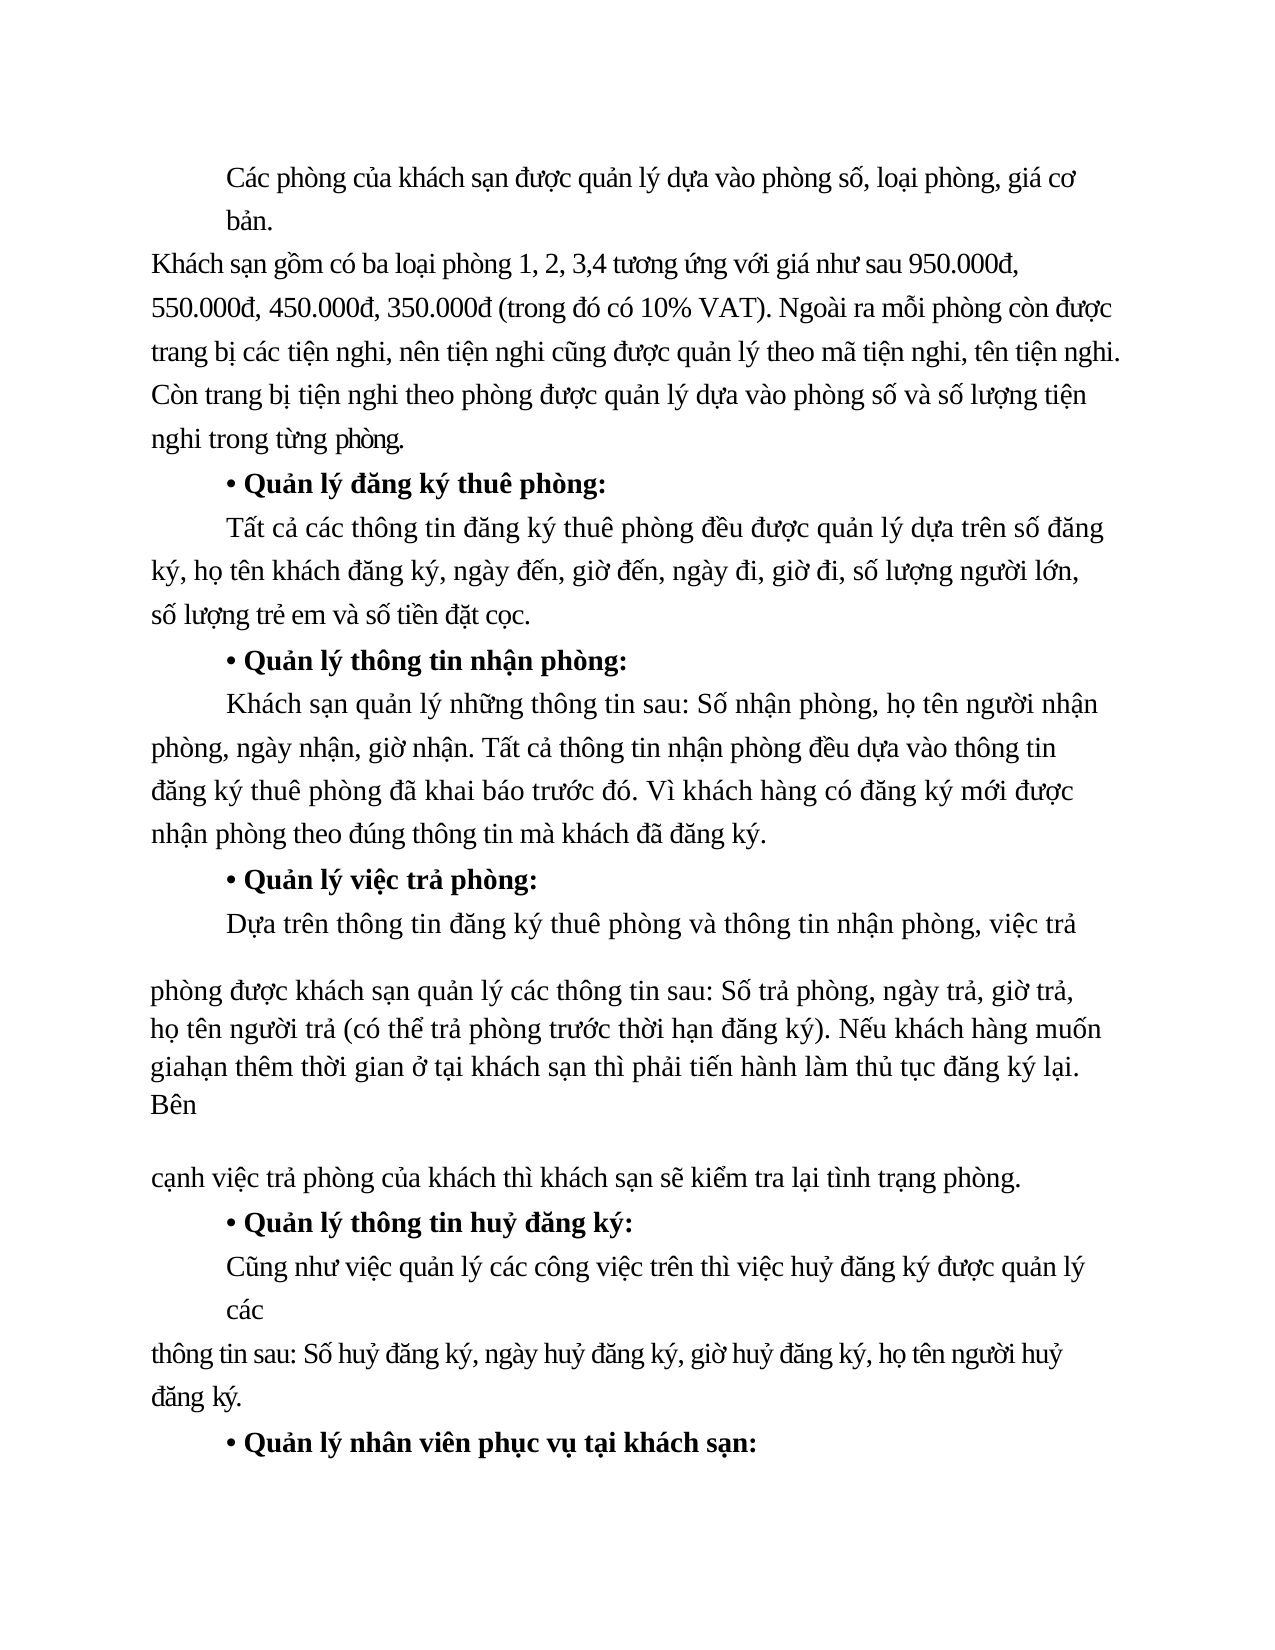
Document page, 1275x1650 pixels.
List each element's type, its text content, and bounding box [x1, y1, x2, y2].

text thông tin sau: Số huỷ đăng ký, ngày huỷ đăng ký, giờ huỷ đăng ký, họ tên người huỷ đăng ký. [151, 1326, 1122, 1413]
text Khách sạn quản lý những thông tin sau: Số nhận phòng, họ tên người nhận [226, 676, 1121, 720]
text phòng được khách sạn quản lý các thông tin sau: Số trả phòng, ngày trả, giờ trả, họ tên người trả (có thể trả phòng trước thời hạn đăng ký). Nếu khách hàng muốn giahạn thêm thời gian ở tại khách sạn thì phải tiến hành làm thủ tục đăng ký lại. Bên [150, 968, 1121, 1121]
text • Quản lý đăng ký thuê phòng: [226, 454, 654, 500]
text ký, họ tên khách đăng ký, ngày đến, giờ đến, ngày đi, giờ đi, số lượng người lớn, số lượng trẻ em và số tiền đặt cọc. [151, 544, 1121, 631]
text • Quản lý việc trả phòng: [226, 850, 577, 896]
text Tất cả các thông tin đăng ký thuê phòng đều được quản lý dựa trên số đăng [226, 500, 1121, 544]
text • Quản lý nhân viên phục vụ tại khách sạn: [226, 1413, 763, 1458]
text • Quản lý thông tin huỷ đăng ký: [226, 1193, 657, 1239]
text Các phòng của khách sạn được quản lý dựa vào phòng số, loại phòng, giá cơ bản. [226, 150, 1122, 237]
text Dựa trên thông tin đăng ký thuê phòng và thông tin nhận phòng, việc trả [226, 896, 1121, 939]
text Khách sạn gồm có ba loại phòng 1, 2, 3,4 tương ứng với giá như sau 950.000đ, 550.000đ, 450.000đ, 350.000đ (trong đó có 10% VAT). Ngoài ra mỗi phòng còn được trang bị các tiện nghi, nên tiện nghi cũng được quản lý theo mã tiện nghi, tên tiện nghi. Còn trang bị tiện nghi theo phòng được quản lý dựa vào phòng số và số lượng tiện nghi trong từng phòng. [151, 237, 1122, 454]
text phòng, ngày nhận, giờ nhận. Tất cả thông tin nhận phòng đều dựa vào thông tin đăng ký thuê phòng đã khai báo trước đó. Vì khách hàng có đăng ký mới được nhận phòng theo đúng thông tin mà khách đã đăng ký. [151, 720, 1121, 850]
text Cũng như việc quản lý các công việc trên thì việc huỷ đăng ký được quản lý các [226, 1239, 1122, 1326]
text • Quản lý thông tin nhận phòng: [226, 631, 650, 676]
text cạnh việc trả phòng của khách thì khách sạn sẽ kiểm tra lại tình trạng phòng. [151, 1150, 1032, 1193]
